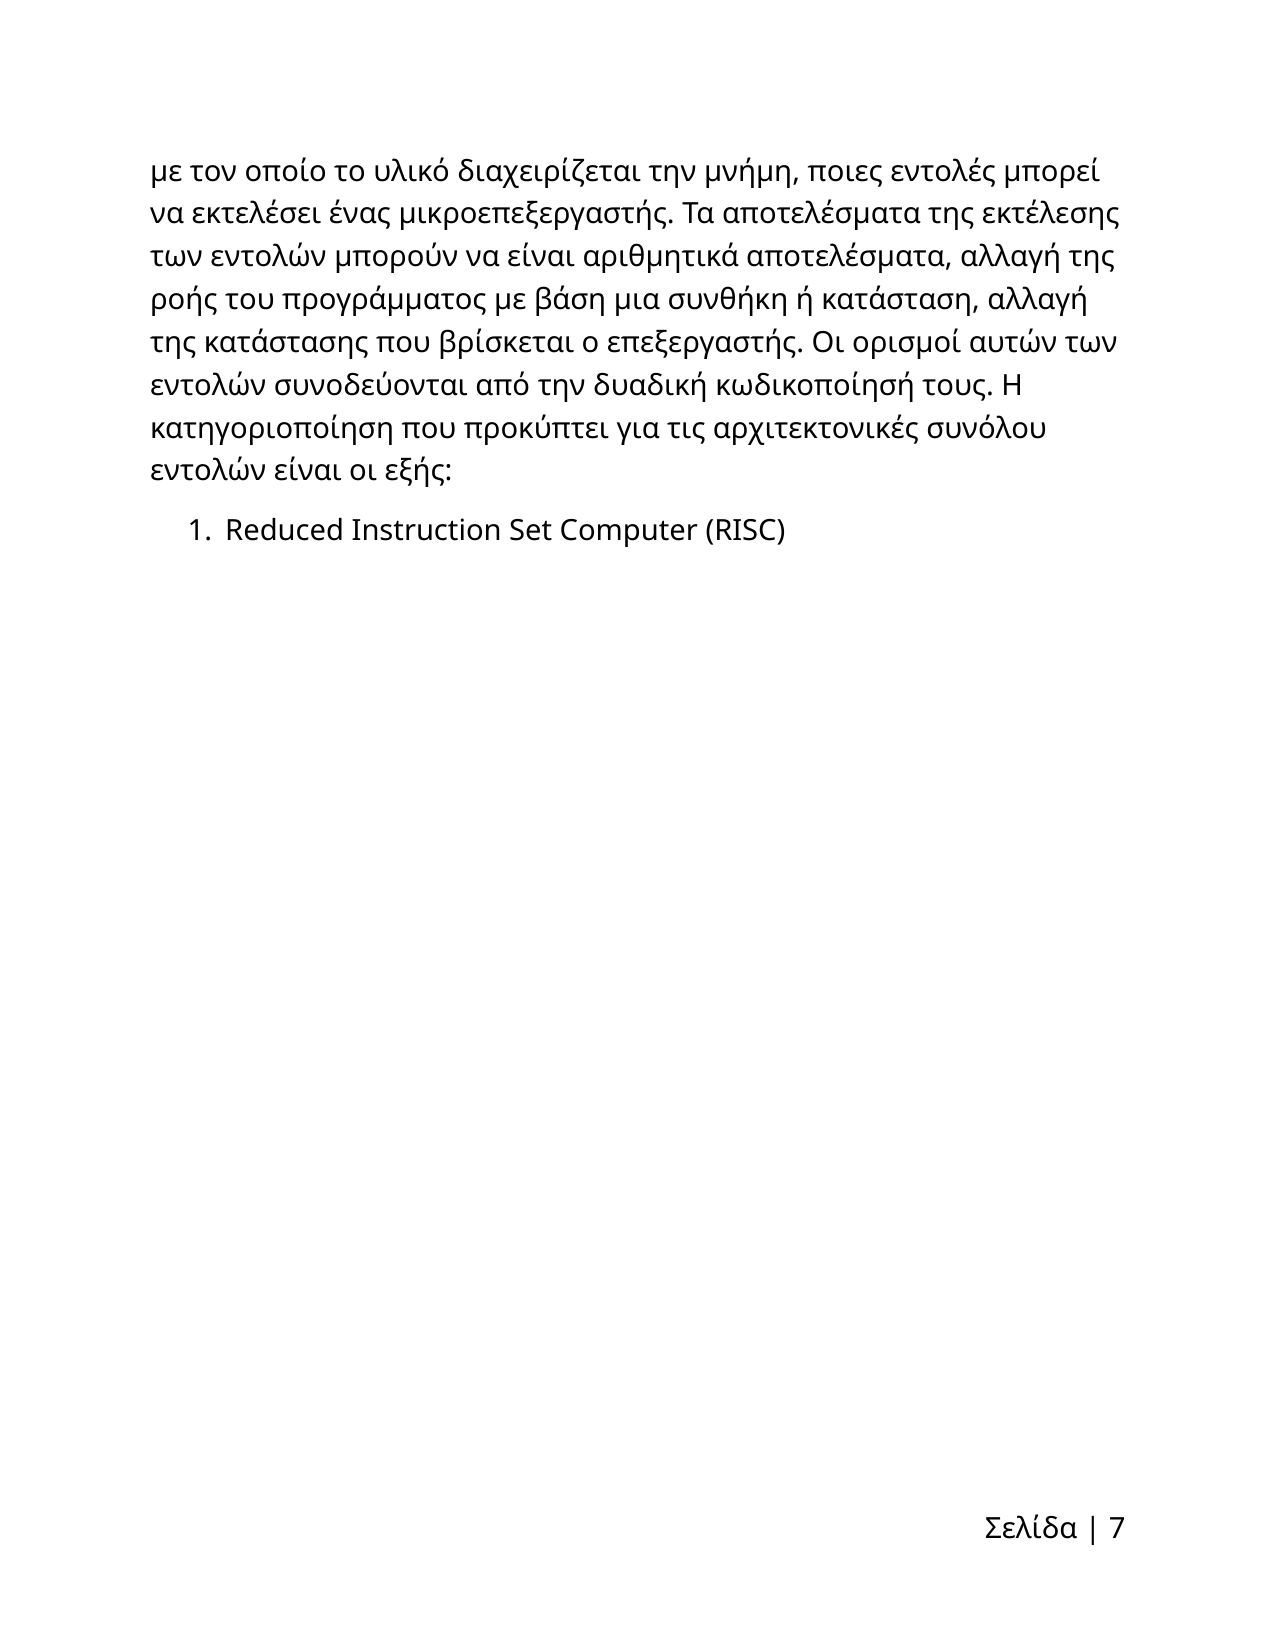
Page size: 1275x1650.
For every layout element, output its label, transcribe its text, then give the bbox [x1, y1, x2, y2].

list Reduced Instruction Set Computer (RISC) [187, 509, 1125, 549]
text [150, 150, 1125, 489]
